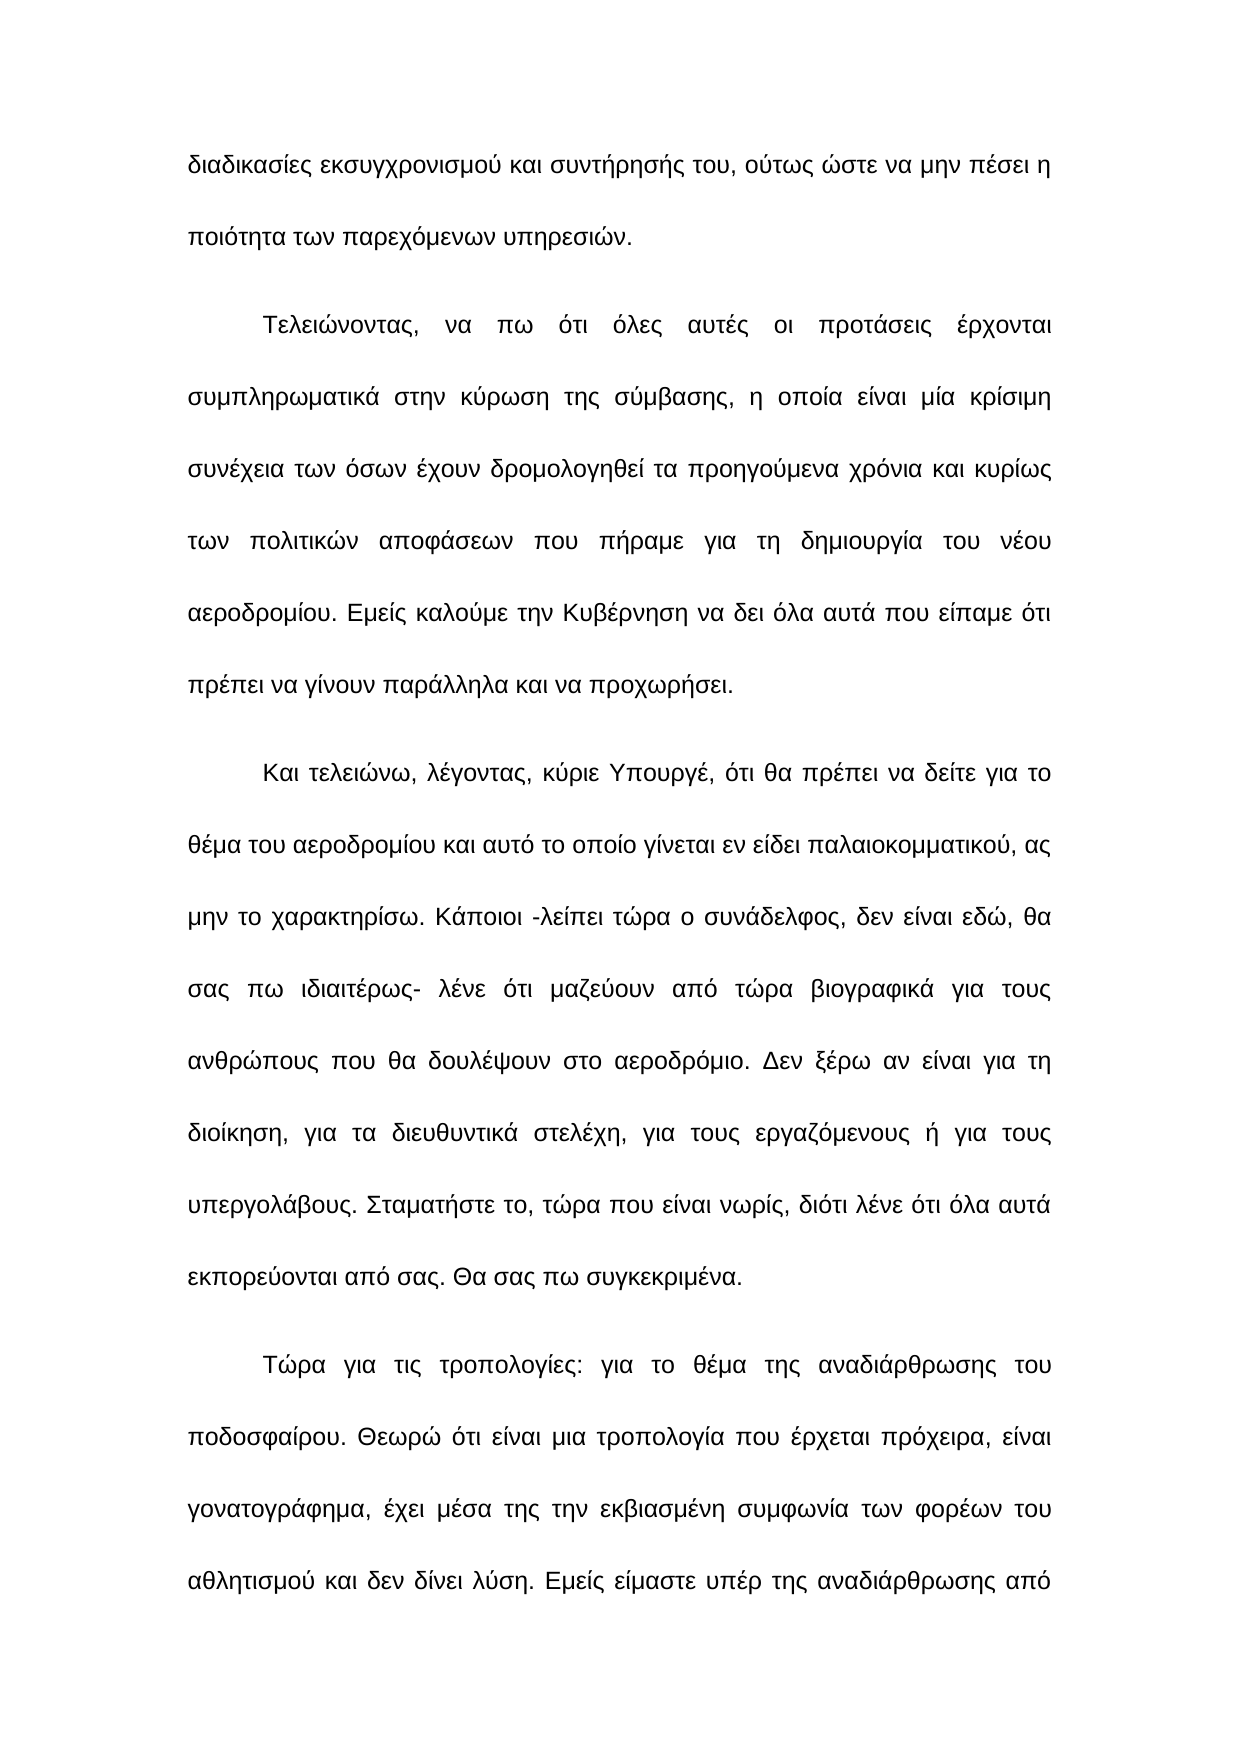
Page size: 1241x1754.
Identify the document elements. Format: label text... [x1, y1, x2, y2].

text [187, 150, 1053, 251]
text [187, 1350, 1053, 1594]
text Και τελειώνω, λέγοντας, κύριε Υπουργέ, ότι θα πρέπει να δείτε για το θέμα του αεροδρομίου και αυτό το οποίο γίνεται εν είδει παλαιοκομματικού, ας μην το χαρακτηρίσω. Κάποιοι -λείπει τώρα ο συνάδελφος, δεν είναι εδώ, θα σας πω ιδιαιτέρως- λένε ότι μαζεύουν από τώρα βιογραφικά για τους ανθρώπους που θα δουλέψουν στο αεροδρόμιο. Δεν ξέρω αν είναι για τη διοίκηση, για τα διευθυντικά στελέχη, για τους εργαζόμενους ή για τους υπεργολάβους. Σταματήστε το, τώρα που είναι νωρίς, διότι λένε ότι όλα αυτά εκπορεύονται από σας. Θα σας πω συγκεκριμένα. [187, 758, 1053, 1290]
text Τελειώνοντας, να πω ότι όλες αυτές οι προτάσεις έρχονται συμπληρωματικά στην κύρωση της σύμβασης, η οποία είναι μία κρίσιμη συνέχεια των όσων έχουν δρομολογηθεί τα προηγούμενα χρόνια και κυρίως των πολιτικών αποφάσεων που πήραμε για τη δημιουργία του νέου αεροδρομίου. Εμείς καλούμε την Κυβέρνηση να δει όλα αυτά που είπαμε ότι πρέπει να γίνουν παράλληλα και να προχωρήσει. [187, 310, 1053, 698]
